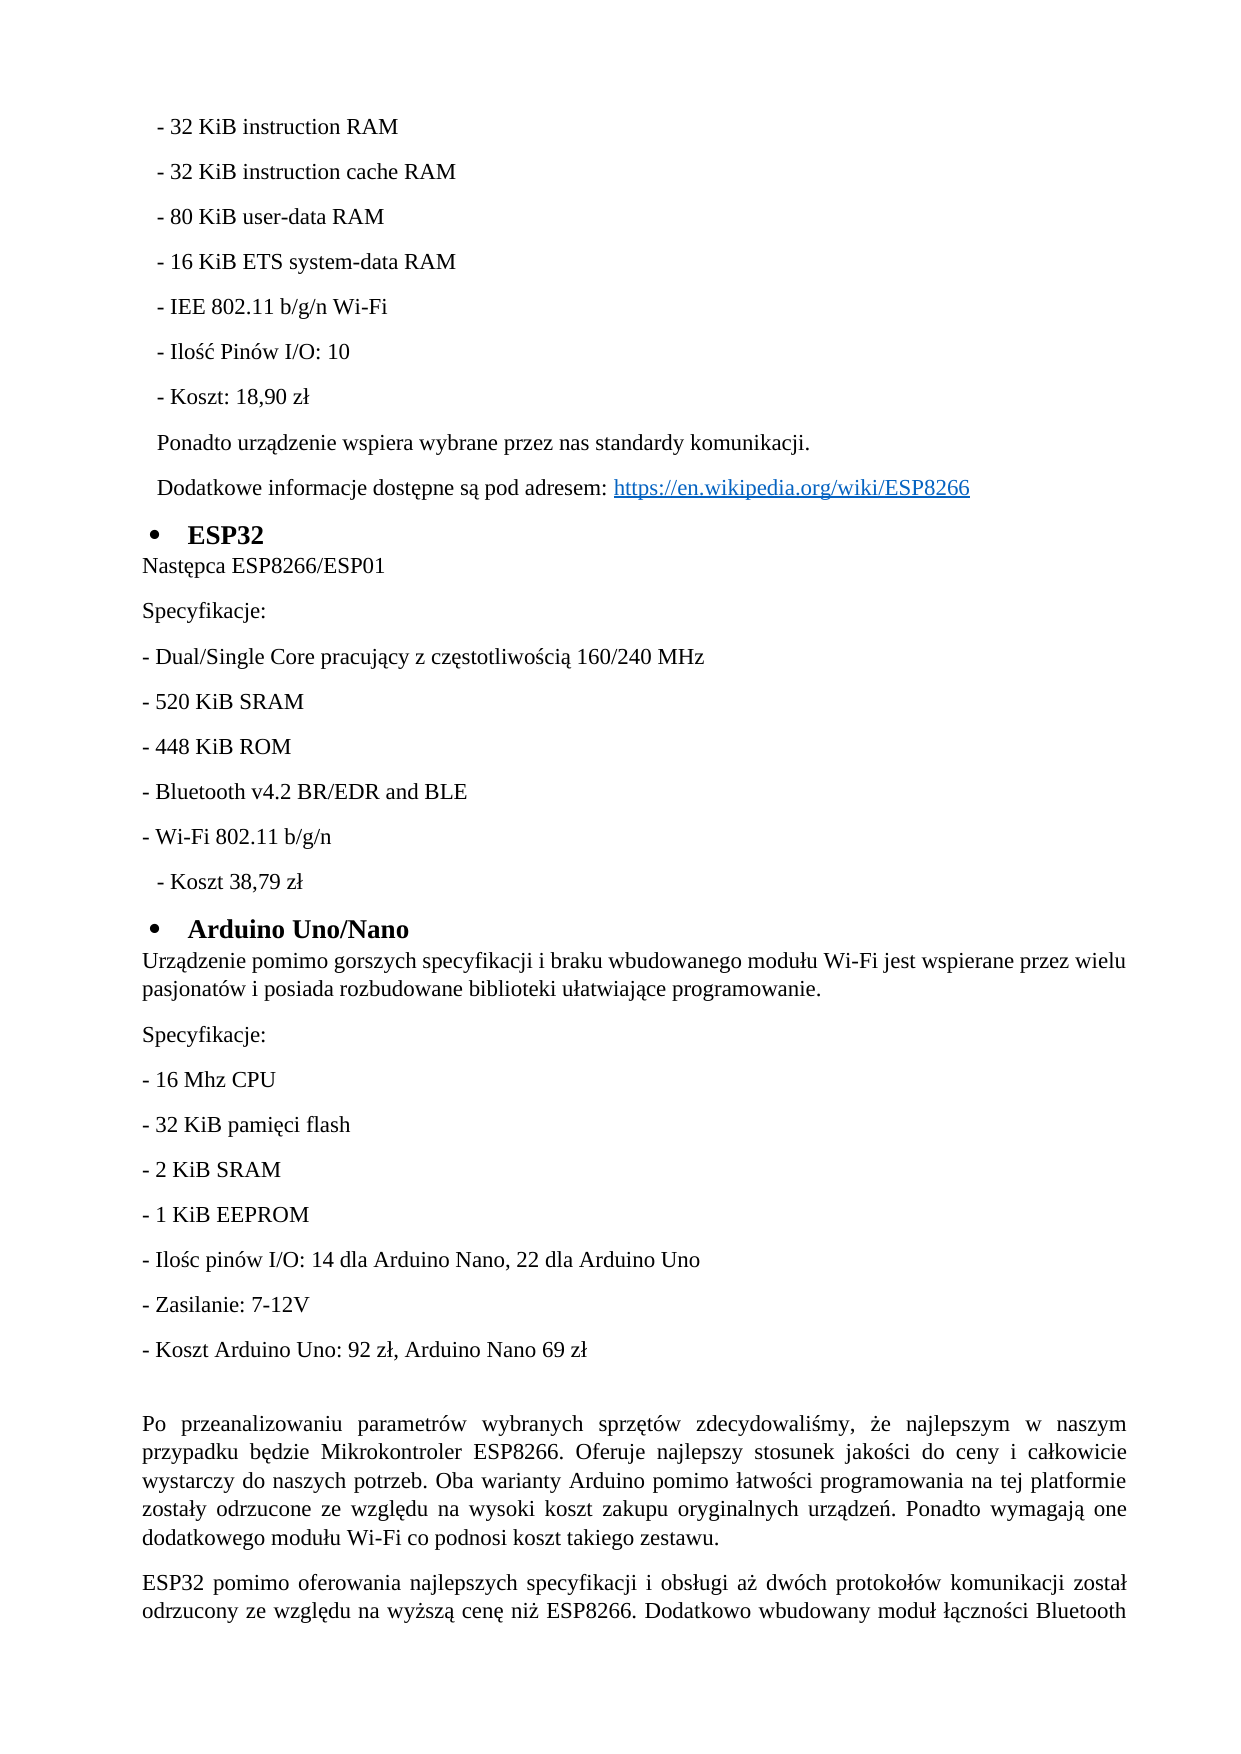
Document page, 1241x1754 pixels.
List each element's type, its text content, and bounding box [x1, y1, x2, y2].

text - 32 KiB instruction cache RAM [157, 158, 1128, 184]
text Ponadto urządzenie wspiera wybrane przez nas standardy komunikacji. [157, 428, 1128, 455]
subtitle ESP32 [150, 519, 1128, 550]
text - Ilośc pinów I/O: 14 dla Arduino Nano, 22 dla Arduino Uno [142, 1246, 1128, 1272]
text - IEE 802.11 b/g/n Wi-Fi [157, 293, 1128, 319]
text Po przeanalizowaniu parametrów wybranych sprzętów zdecydowaliśmy, że najlepszym w naszym przypadku będzie Mikrokontroler ESP8266. Oferuje najlepszy stosunek jakości do ceny i całkowicie wystarczy do naszych potrzeb. Oba warianty Arduino pomimo łatwości programowania na tej platformie zostały odrzucone ze względu na wysoki koszt zakupu oryginalnych urządzeń. Ponadto wymagają one dodatkowego modułu Wi-Fi co podnosi koszt takiego zestawu. [142, 1381, 1128, 1550]
text Urządzenie pomimo gorszych specyfikacji i braku wbudowanego modułu Wi-Fi jest wspierane przez wielu pasjonatów i posiada rozbudowane biblioteki ułatwiające programowanie. [142, 947, 1128, 1002]
text - 16 Mhz CPU [142, 1066, 1128, 1092]
text - 32 KiB instruction RAM [157, 113, 1128, 139]
text - Dual/Single Core pracujący z częstotliwością 160/240 MHz [142, 643, 1128, 669]
text - 32 KiB pamięci flash [142, 1111, 1128, 1137]
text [142, 1569, 1128, 1623]
text - Wi-Fi 802.11 b/g/n [142, 823, 1128, 849]
text Dodatkowe informacje dostępne są pod adresem: https://en.wikipedia.org/wiki/ESP8266 [157, 474, 1128, 500]
text Specyfikacje: [142, 598, 1128, 624]
subtitle Arduino Uno/Nano [150, 913, 1128, 944]
text - Ilość Pinów I/O: 10 [157, 338, 1128, 365]
text - 16 KiB ETS system-data RAM [157, 248, 1128, 274]
text - 520 KiB SRAM [142, 688, 1128, 714]
text - 448 KiB ROM [142, 733, 1128, 759]
text - Koszt Arduino Uno: 92 zł, Arduino Nano 69 zł [142, 1336, 1128, 1363]
text - 1 KiB EEPROM [142, 1201, 1128, 1227]
text - Koszt 38,79 zł [157, 868, 1128, 894]
text Specyfikacje: [142, 1021, 1128, 1047]
text - 2 KiB SRAM [142, 1156, 1128, 1182]
text Następca ESP8266/ESP01 [142, 552, 1128, 579]
text - Koszt: 18,90 zł [157, 383, 1128, 410]
text - Bluetooth v4.2 BR/EDR and BLE [142, 778, 1128, 804]
text - 80 KiB user-data RAM [157, 203, 1128, 229]
text - Zasilanie: 7-12V [142, 1291, 1128, 1318]
